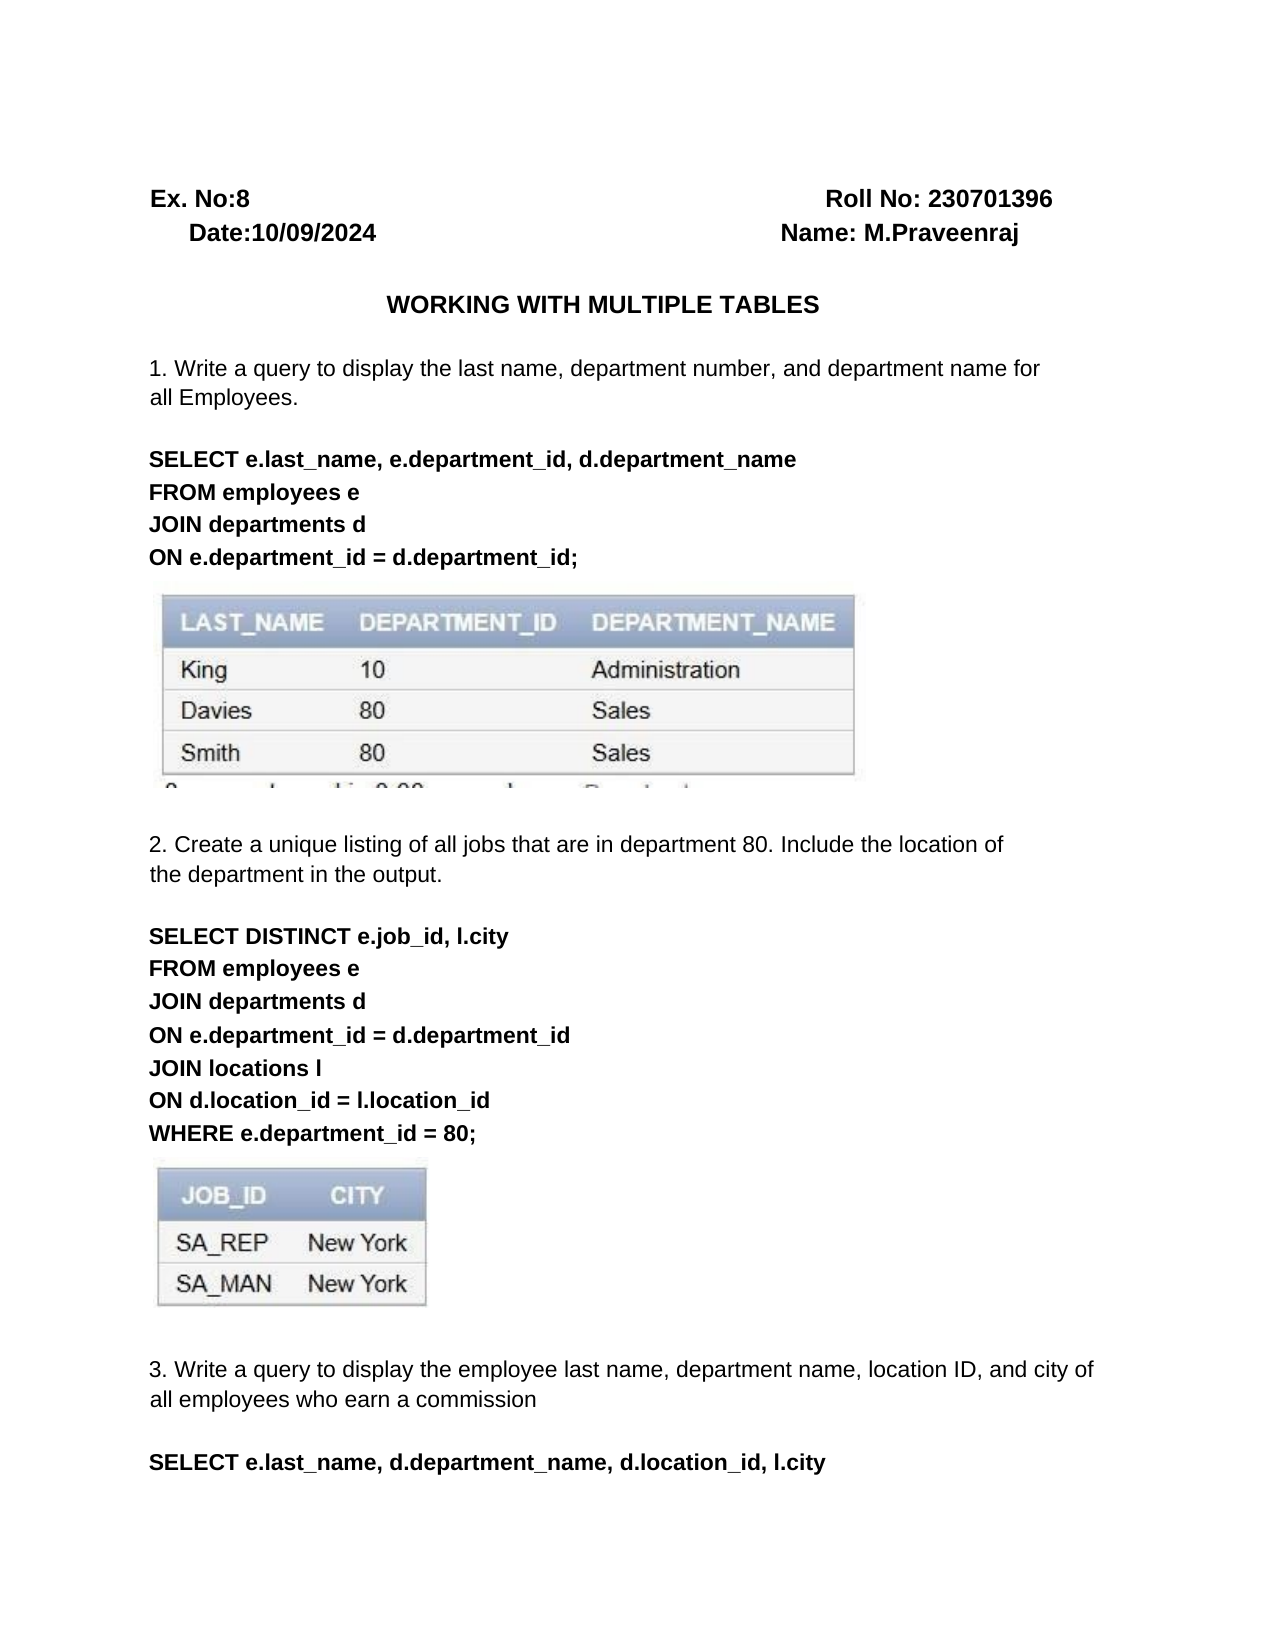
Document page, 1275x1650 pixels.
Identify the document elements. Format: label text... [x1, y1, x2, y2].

list Write a query to display the employee last name, department name, location ID, and city of all employees who earn a commission [148, 1356, 1118, 1413]
text WORKING WITH MULTIPLE TABLES [137, 290, 1068, 318]
list Write a query to display the last name, department number, and department name for all Employees. [148, 354, 1064, 411]
text JOIN departments d [148, 988, 1129, 1014]
picture [153, 581, 866, 788]
picture [153, 1157, 430, 1308]
text JOIN departments d [148, 511, 1129, 538]
text SELECT DISTINCT e.job_id, l.city FROM employees e [148, 923, 569, 982]
text SELECT e.last_name, e.department_id, d.department_name FROM employees e [148, 446, 858, 505]
text SELECT e.last_name, d.department_name, d.location_id, l.city [148, 1448, 1129, 1475]
text Ex. No:8 Roll No: 230701396 [150, 184, 1129, 213]
text ON e.department_id = d.department_id; [148, 544, 1129, 570]
text ON e.department_id = d.department_id JOIN locations l [148, 1022, 618, 1081]
list Create a unique listing of all jobs that are in department 80. Include the location of the department in the output. [148, 831, 1037, 887]
text ON d.location_id = l.location_id WHERE e.department_id = 80; [148, 1087, 569, 1146]
text Date:10/09/2024 Name: M.Praveenraj [137, 218, 1071, 247]
